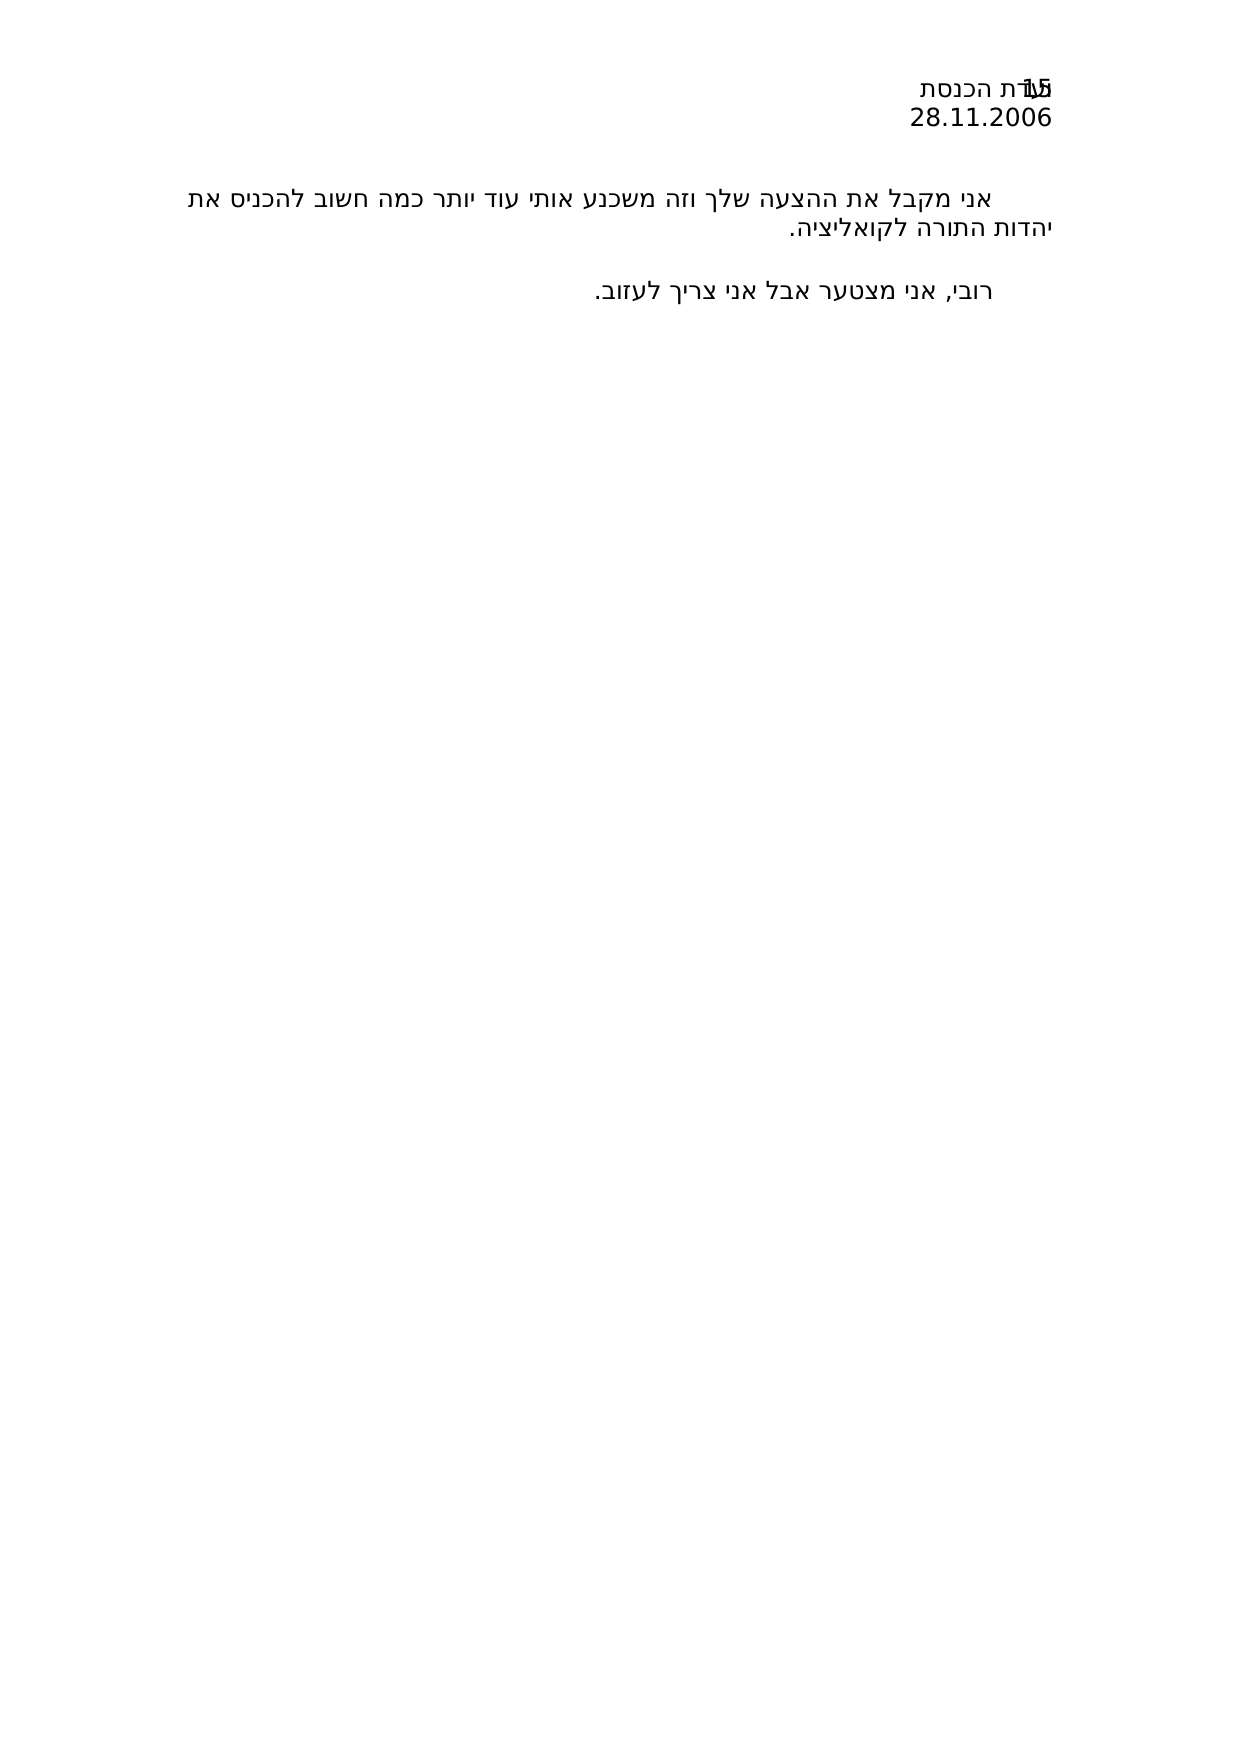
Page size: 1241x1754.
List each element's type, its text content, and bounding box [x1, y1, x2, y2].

text רובי, אני מצטער אבל אני צריך לעזוב. [187, 276, 1053, 306]
text אני מקבל את ההצעה שלך וזה משכנע אותי עוד יותר כמה חשוב להכניס את יהדות התורה לקואליציה. [187, 184, 1053, 242]
